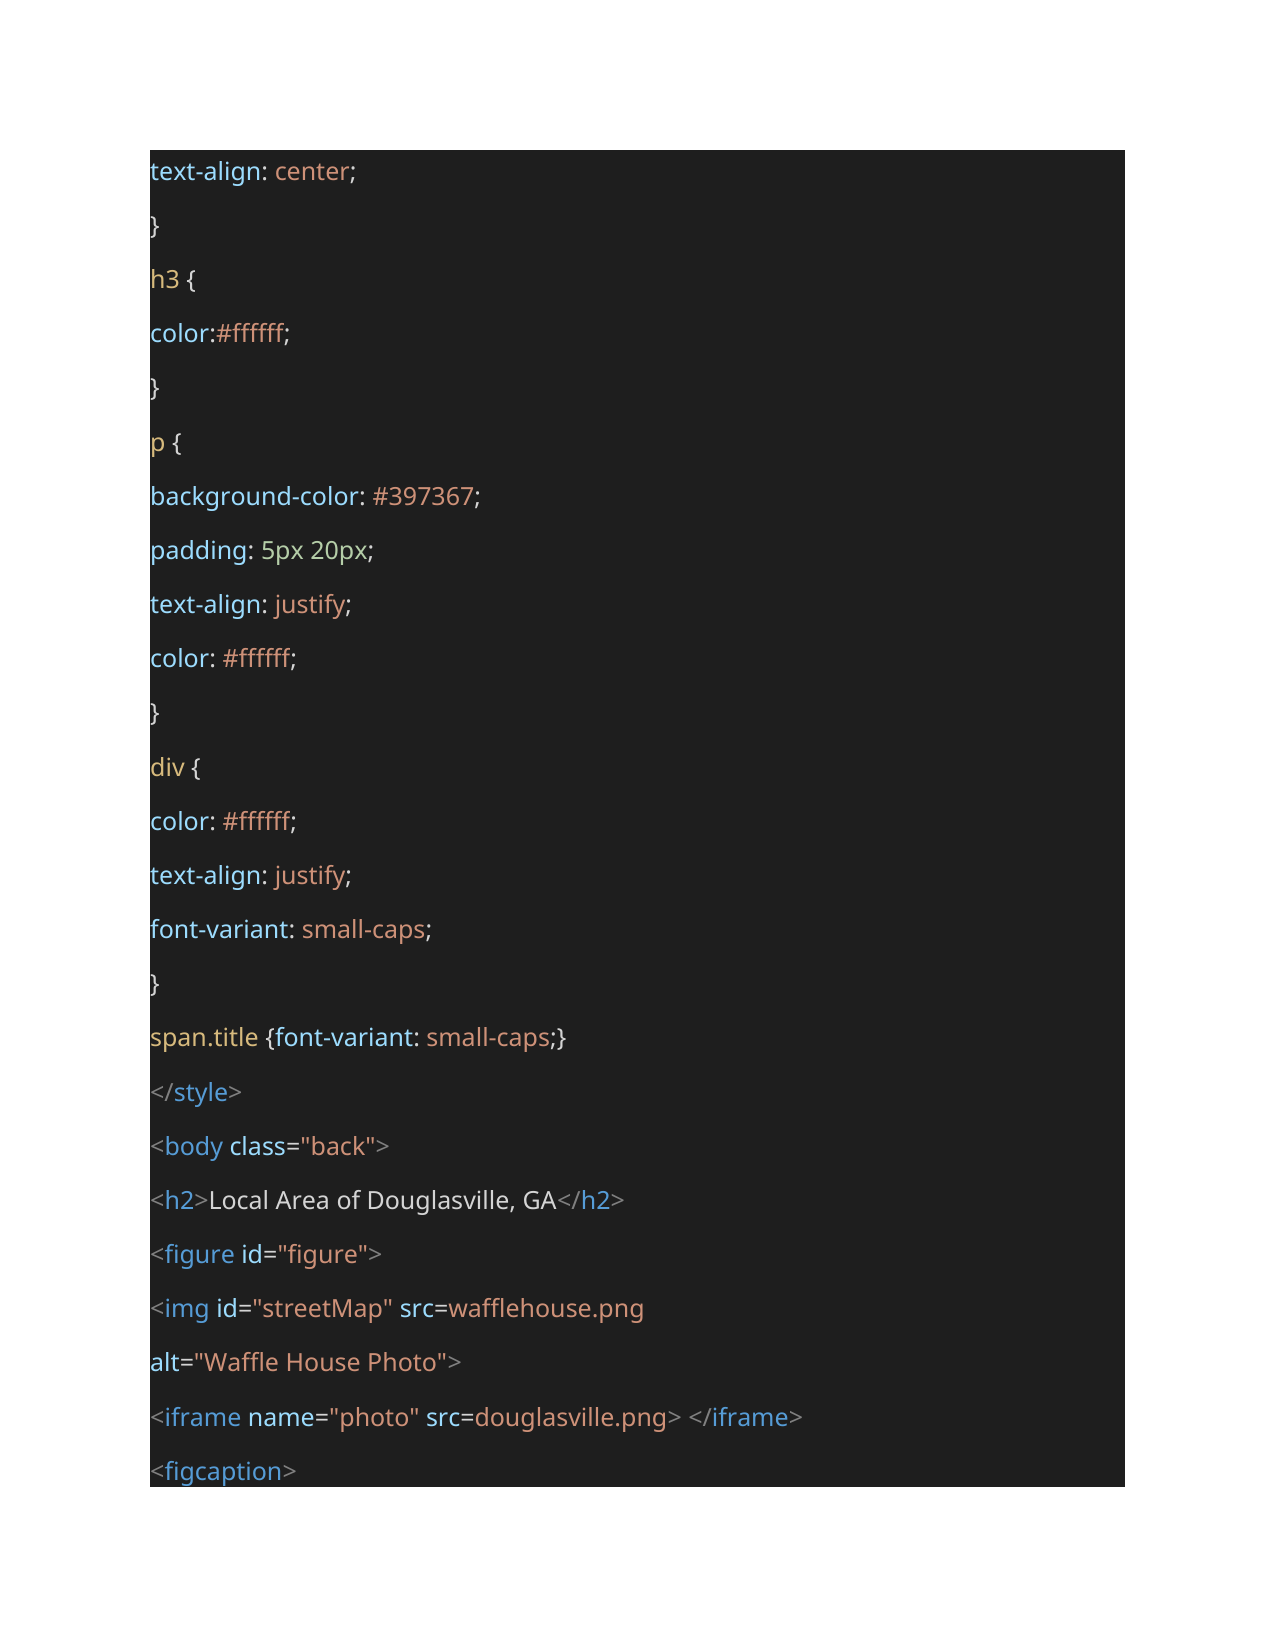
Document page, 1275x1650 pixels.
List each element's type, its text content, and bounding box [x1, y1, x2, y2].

text color:#ffffff; [150, 312, 1125, 350]
text h3 { [150, 258, 1125, 296]
text text-align: center; [150, 150, 1125, 187]
text } [150, 204, 1125, 242]
text <figcaption> [150, 1450, 1125, 1487]
text <figure id="figure"> [150, 1233, 1125, 1271]
text alt="Waffle House Photo"> [150, 1342, 1125, 1379]
text span.title {font-variant: small-caps;} [150, 1017, 1125, 1054]
text } [150, 962, 1125, 1000]
text text-align: justify; [150, 854, 1125, 892]
text padding: 5px 20px; [150, 529, 1125, 567]
text background-color: #397367; [150, 475, 1125, 512]
text } [150, 692, 1125, 729]
text font-variant: small-caps; [150, 908, 1125, 946]
text <body class="back"> [150, 1125, 1125, 1162]
text text-align: justify; [150, 583, 1125, 621]
text color: #ffffff; [150, 800, 1125, 837]
text } [150, 367, 1125, 404]
text <h2>Local Area of Douglasville, GA</h2> [150, 1179, 1125, 1217]
text p { [150, 421, 1125, 458]
text <iframe name="photo" src=douglasville.png> </iframe> [150, 1396, 1125, 1433]
text <img id="streetMap" src=wafflehouse.png [150, 1287, 1125, 1325]
text </style> [150, 1071, 1125, 1108]
text div { [150, 746, 1125, 783]
text color: #ffffff; [150, 637, 1125, 675]
